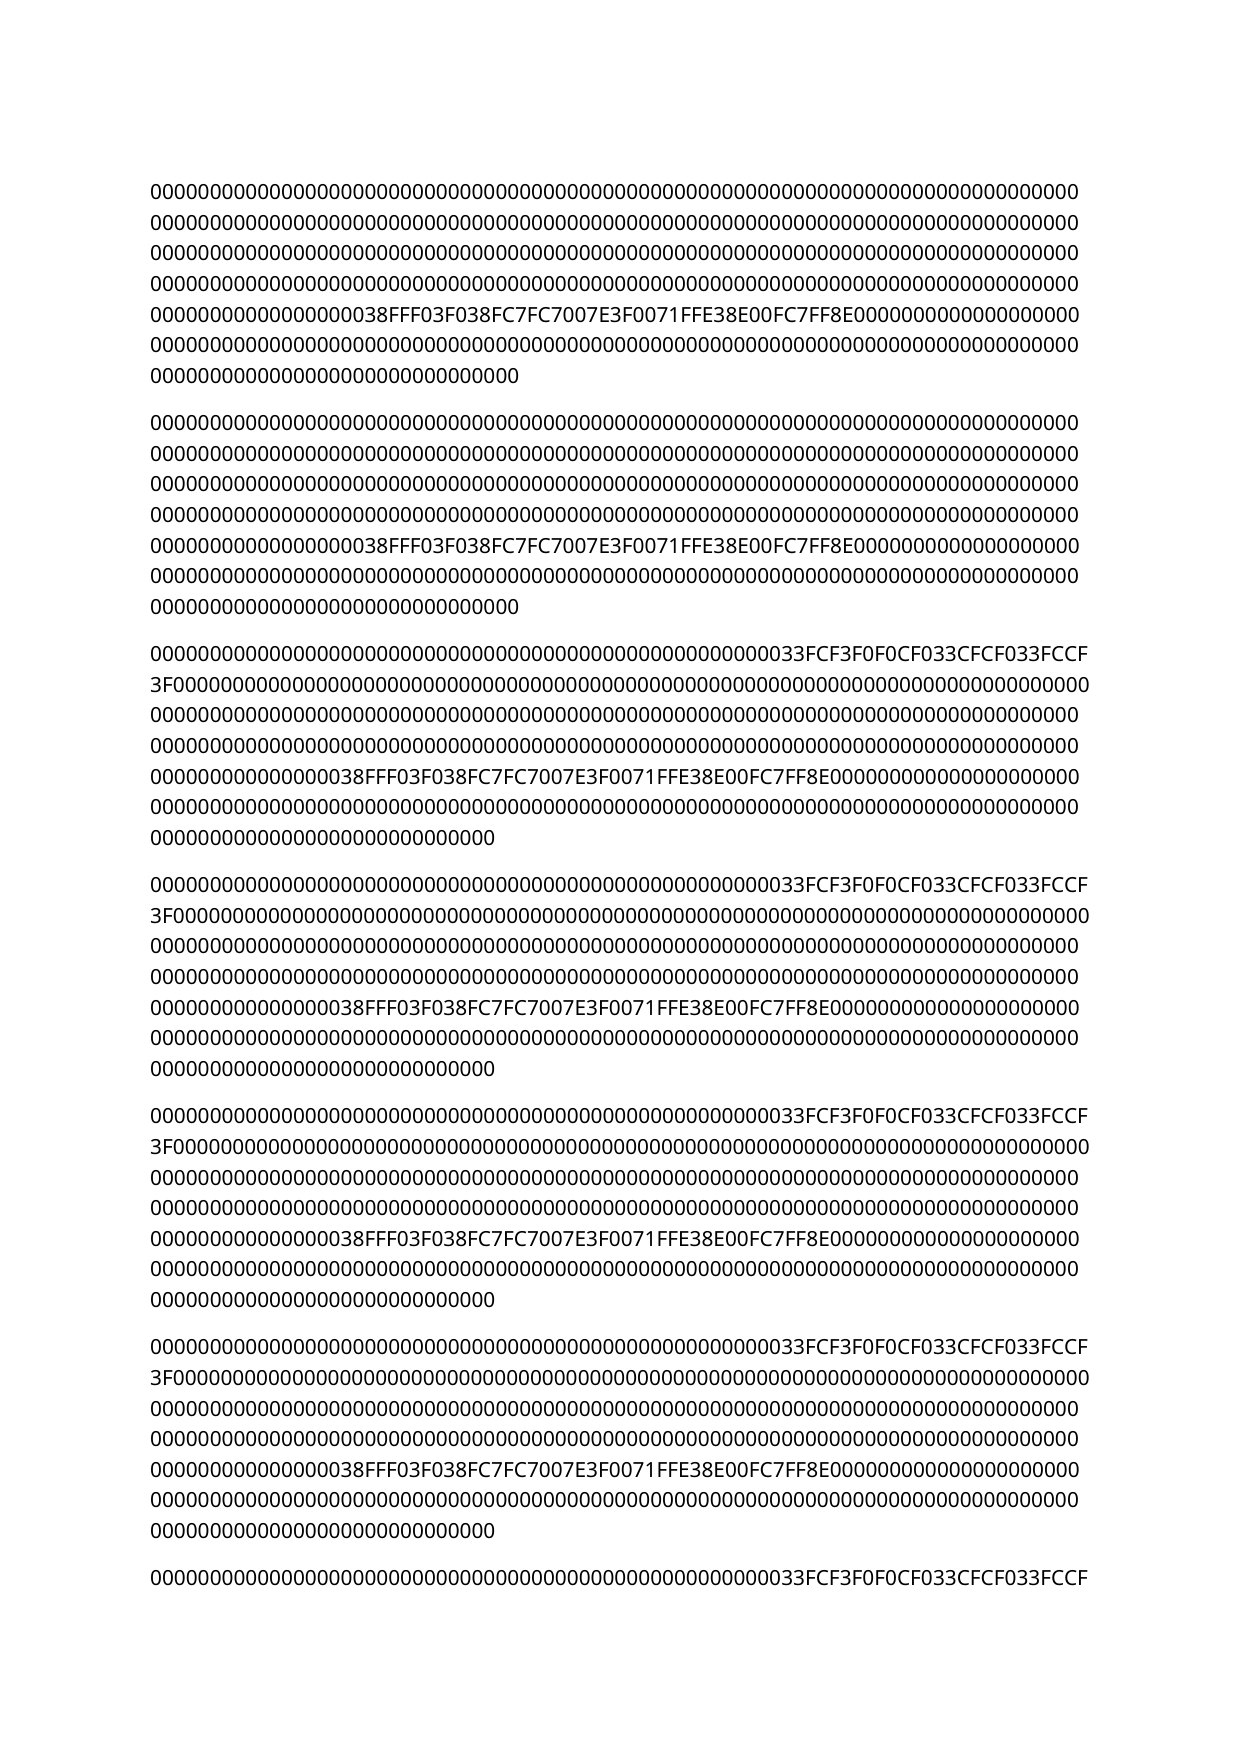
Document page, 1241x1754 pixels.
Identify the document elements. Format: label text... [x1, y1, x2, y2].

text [150, 1563, 1090, 1592]
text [150, 177, 1090, 389]
